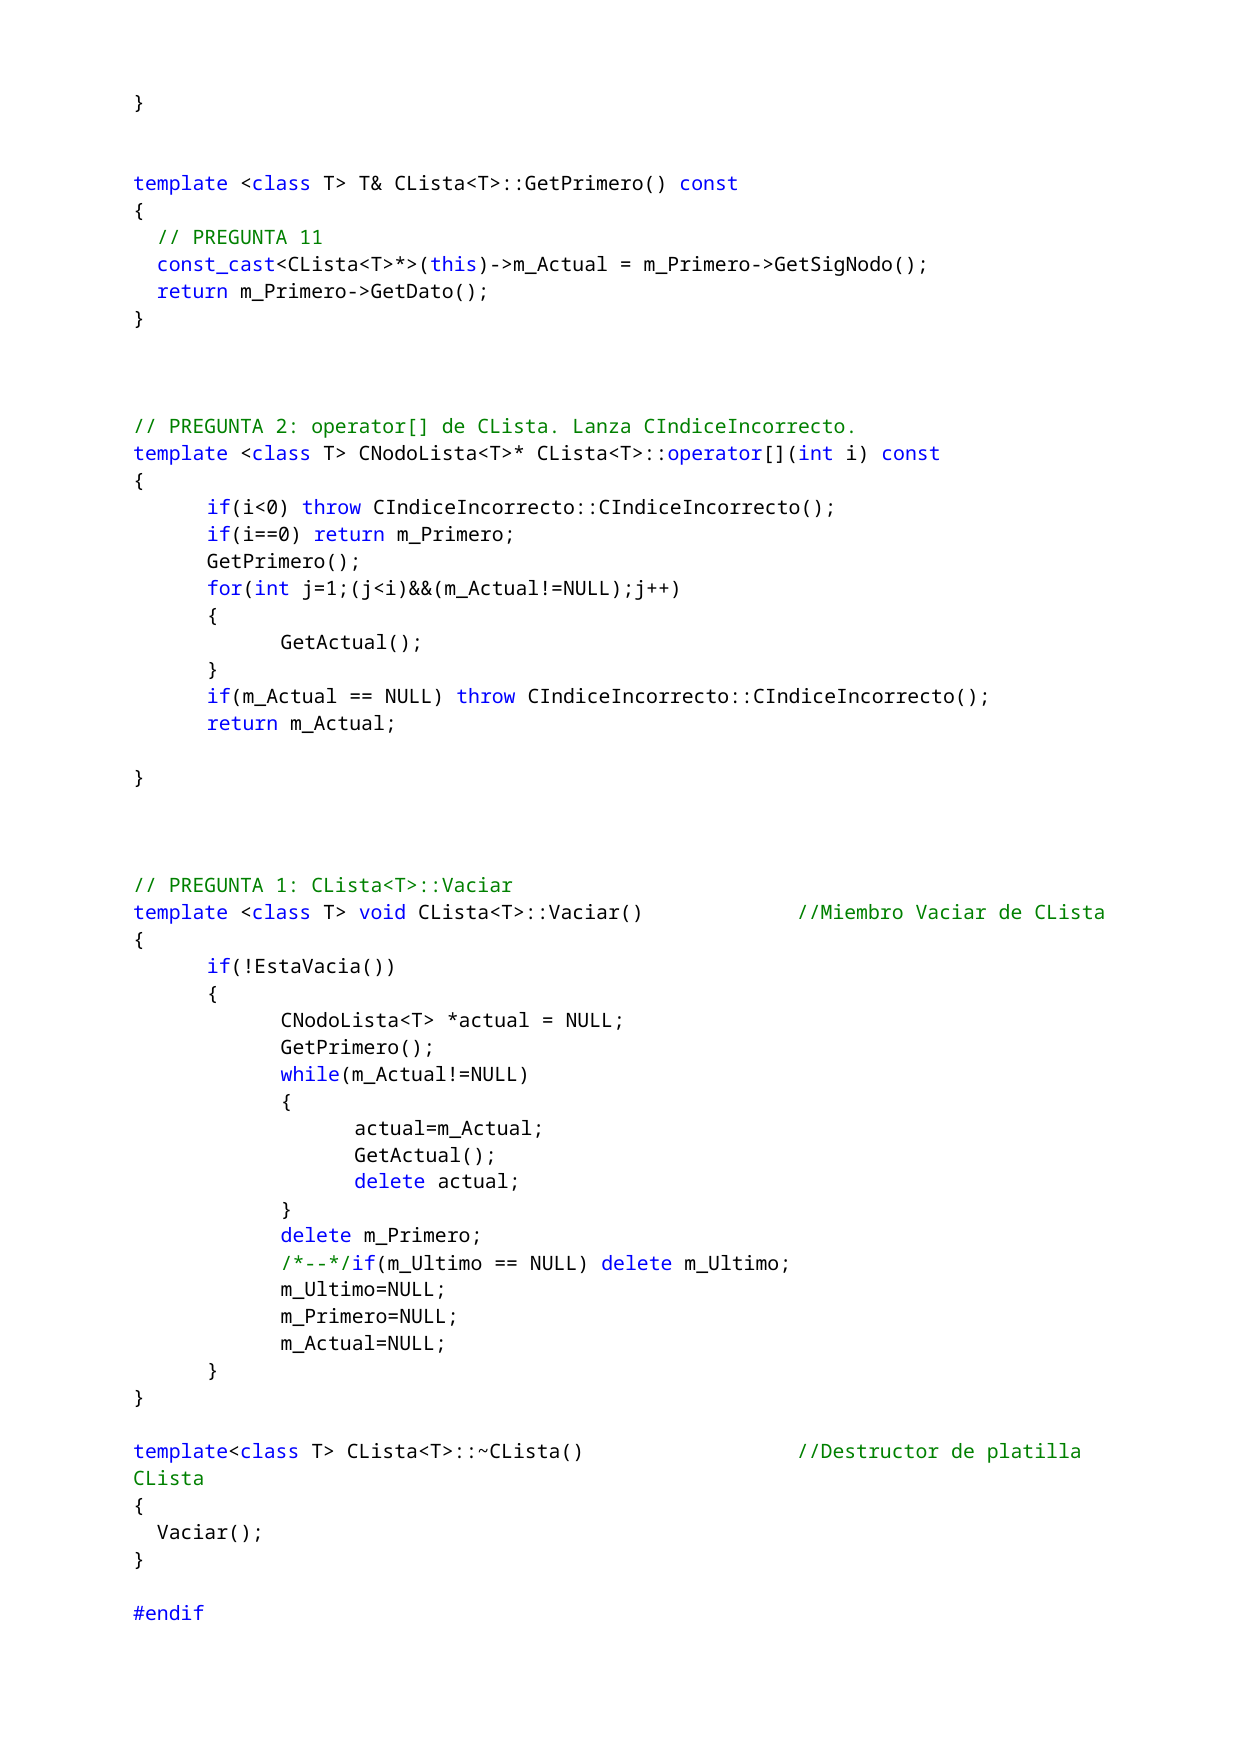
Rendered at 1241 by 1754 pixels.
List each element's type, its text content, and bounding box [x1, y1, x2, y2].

text Vaciar(); [133, 1518, 1152, 1546]
text while(m_Actual!=NULL) [133, 1060, 1152, 1087]
text { [133, 197, 1152, 223]
text template<class T> CLista<T>::~CLista() //Destructor de platilla CLista [133, 1438, 1152, 1492]
text GetActual(); [133, 628, 1152, 655]
text delete actual; [133, 1168, 1152, 1195]
text return m_Actual; [133, 709, 1152, 736]
text #endif [133, 1599, 1152, 1626]
text { [133, 1492, 1152, 1518]
text for(int j=1;(j<i)&&(m_Actual!=NULL);j++) [133, 574, 1152, 601]
text if(i==0) return m_Primero; [133, 520, 1152, 547]
text // PREGUNTA 1: CLista<T>::Vaciar [133, 871, 1152, 898]
text GetPrimero(); [133, 547, 1152, 574]
text const_cast<CLista<T>*>(this)->m_Actual = m_Primero->GetSigNodo(); [133, 251, 1152, 277]
text } [133, 655, 1152, 682]
text } [133, 1384, 1152, 1411]
text { [133, 925, 1152, 952]
text { [133, 979, 1152, 1006]
text template <class T> CNodoLista<T>* CLista<T>::operator[](int i) const [133, 439, 1152, 466]
text } [133, 1195, 1152, 1222]
text { [133, 466, 1152, 493]
text delete m_Primero; [133, 1222, 1152, 1249]
text template <class T> void CLista<T>::Vaciar() //Miembro Vaciar de CLista [133, 898, 1152, 925]
text if(i<0) throw CIndiceIncorrecto::CIndiceIncorrecto(); [133, 493, 1152, 520]
text if(!EstaVacia()) [133, 952, 1152, 979]
text m_Primero=NULL; [133, 1303, 1152, 1330]
text /*--*/if(m_Ultimo == NULL) delete m_Ultimo; [133, 1249, 1152, 1276]
text m_Actual=NULL; [133, 1330, 1152, 1357]
text GetPrimero(); [133, 1033, 1152, 1060]
text if(m_Actual == NULL) throw CIndiceIncorrecto::CIndiceIncorrecto(); [133, 682, 1152, 709]
text } [133, 1357, 1152, 1384]
text { [133, 1087, 1152, 1114]
text return m_Primero->GetDato(); [133, 277, 1152, 304]
text } [133, 89, 1152, 116]
text } [133, 304, 1152, 331]
text // PREGUNTA 11 [133, 223, 1152, 251]
text } [133, 1546, 1152, 1572]
text { [133, 601, 1152, 628]
text m_Ultimo=NULL; [133, 1276, 1152, 1303]
text CNodoLista<T> *actual = NULL; [133, 1006, 1152, 1033]
text } [133, 763, 1152, 790]
text actual=m_Actual; [133, 1114, 1152, 1141]
text GetActual(); [133, 1141, 1152, 1168]
text // PREGUNTA 2: operator[] de CLista. Lanza CIndiceIncorrecto. [133, 412, 1152, 439]
text template <class T> T& CLista<T>::GetPrimero() const [133, 169, 1152, 197]
